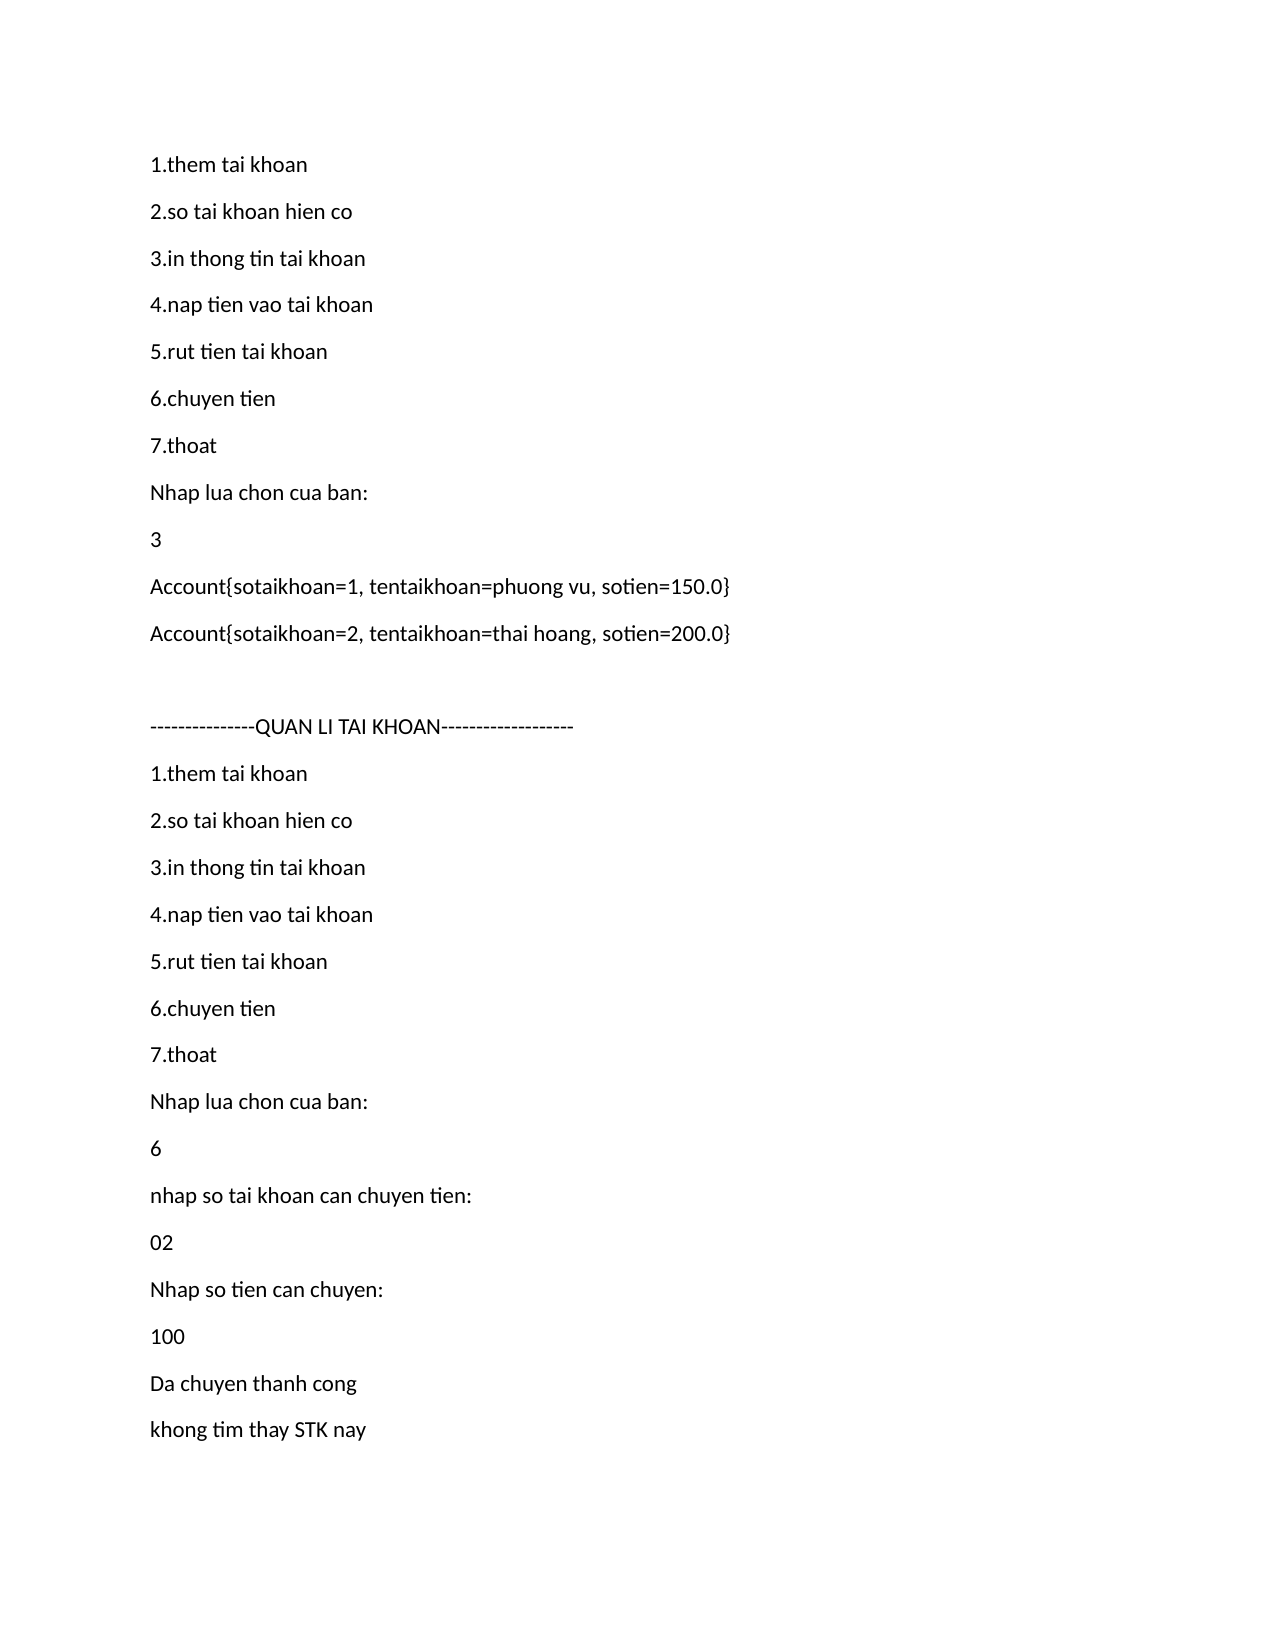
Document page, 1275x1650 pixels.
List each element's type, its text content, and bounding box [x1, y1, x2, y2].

text 2.so tai khoan hien co [150, 806, 1125, 834]
text 100 [150, 1322, 1125, 1350]
text 7.thoat [150, 431, 1125, 459]
text 6 [150, 1134, 1125, 1162]
text 5.rut tien tai khoan [150, 947, 1125, 975]
text 5.rut tien tai khoan [150, 337, 1125, 366]
text 02 [150, 1228, 1125, 1256]
text 3 [150, 525, 1125, 553]
text Account{sotaikhoan=1, tentaikhoan=phuong vu, sotien=150.0} [150, 572, 1125, 600]
text 3.in thong tin tai khoan [150, 853, 1125, 881]
text khong tim thay STK nay [150, 1416, 1125, 1444]
text Nhap so tien can chuyen: [150, 1275, 1125, 1303]
text 2.so tai khoan hien co [150, 197, 1125, 225]
text Nhap lua chon cua ban: [150, 1087, 1125, 1116]
text Da chuyen thanh cong [150, 1369, 1125, 1397]
text 4.nap tien vao tai khoan [150, 291, 1125, 319]
text 6.chuyen tien [150, 994, 1125, 1022]
text 7.thoat [150, 1041, 1125, 1069]
text nhap so tai khoan can chuyen tien: [150, 1181, 1125, 1209]
text 6.chuyen tien [150, 384, 1125, 412]
text Nhap lua chon cua ban: [150, 478, 1125, 506]
text 3.in thong tin tai khoan [150, 244, 1125, 272]
text 1.them tai khoan [150, 759, 1125, 787]
text Account{sotaikhoan=2, tentaikhoan=thai hoang, sotien=200.0} [150, 619, 1125, 647]
text ---------------QUAN LI TAI KHOAN------------------- [150, 712, 1125, 741]
text 4.nap tien vao tai khoan [150, 900, 1125, 928]
text 1.them tai khoan [150, 150, 1125, 178]
